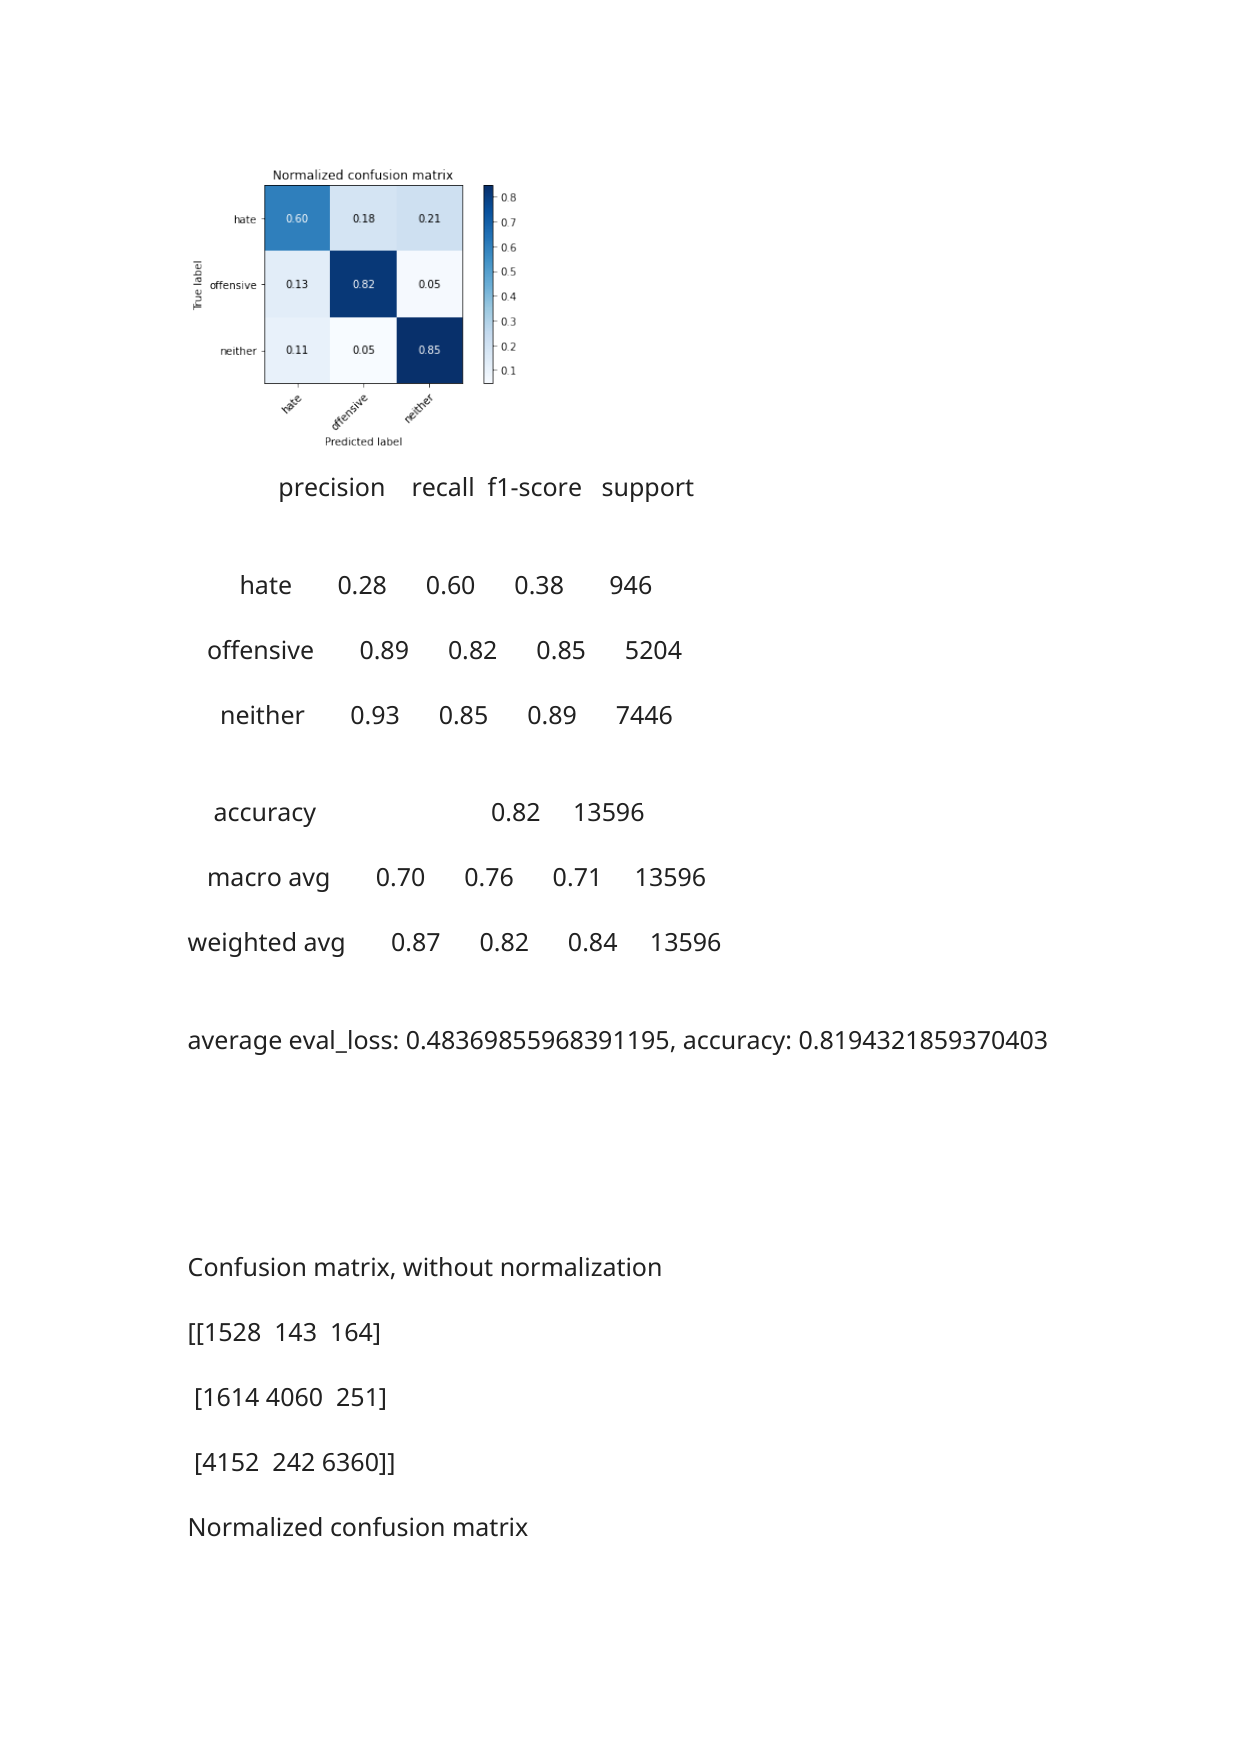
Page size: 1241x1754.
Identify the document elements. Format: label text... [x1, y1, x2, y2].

text macro avg 0.70 0.76 0.71 13596 [187, 844, 1053, 909]
text [4152 242 6360]] [187, 1429, 1053, 1494]
picture [187, 162, 524, 454]
text accuracy 0.82 13596 [187, 779, 1053, 844]
text precision recall f1-score support [187, 454, 1053, 519]
text offensive 0.89 0.82 0.85 5204 [187, 617, 1053, 682]
text [[1528 143 164] [187, 1299, 1053, 1364]
text weighted avg 0.87 0.82 0.84 13596 [187, 909, 1053, 974]
text Confusion matrix, without normalization [187, 1234, 1053, 1299]
text Normalized confusion matrix [187, 1494, 1053, 1559]
text average eval_loss: 0.48369855968391195, accuracy: 0.8194321859370403 [187, 1007, 1053, 1072]
text [1614 4060 251] [187, 1364, 1053, 1429]
text hate 0.28 0.60 0.38 946 [187, 552, 1053, 617]
text neither 0.93 0.85 0.89 7446 [187, 682, 1053, 747]
